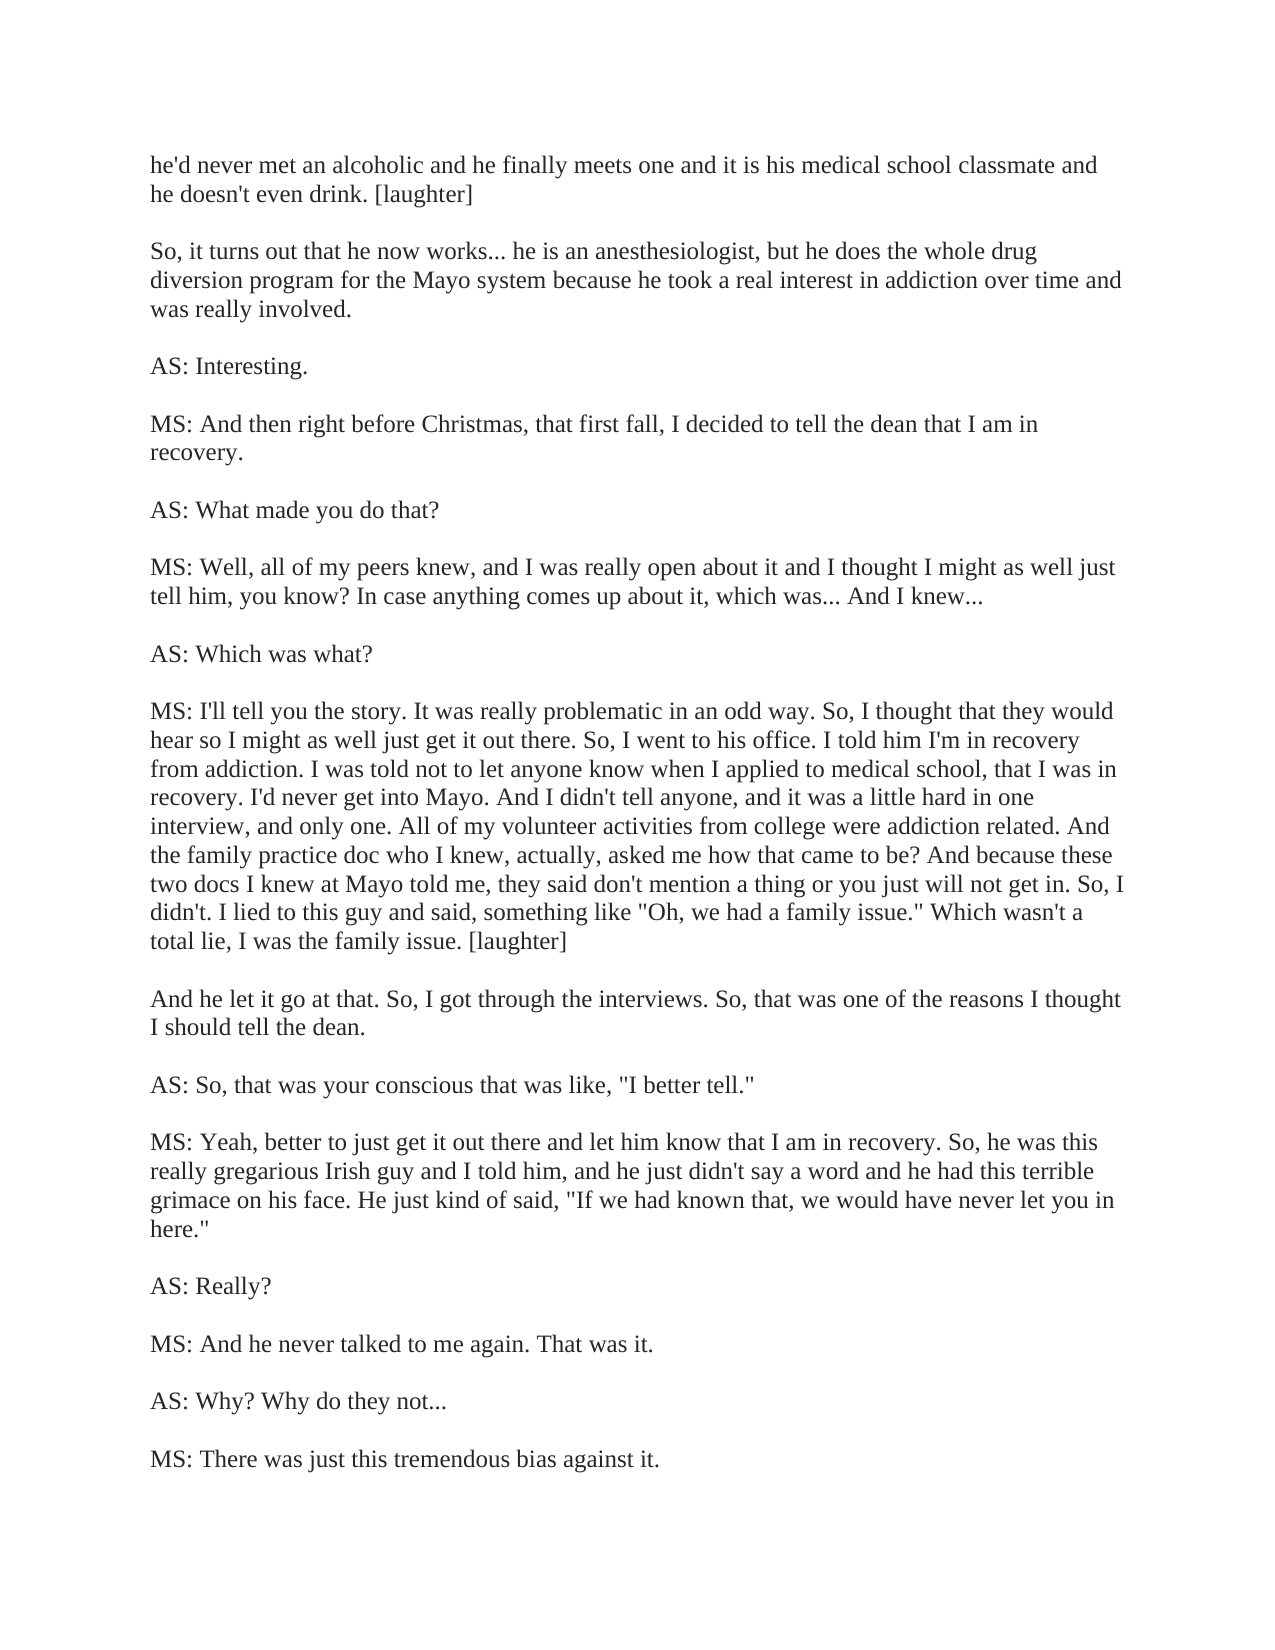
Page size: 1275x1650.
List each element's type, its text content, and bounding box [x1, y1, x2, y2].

text AS: What made you do that? [150, 495, 1125, 524]
text MS: Well, all of my peers knew, and I was really open about it and I thought I might as well just tell him, you know? In case anything comes up about it, which was... And I knew... [150, 552, 1125, 610]
text AS: Why? Why do they not... [150, 1386, 1125, 1415]
text MS: Yeah, better to just get it out there and let him know that I am in recovery. So, he was this really gregarious Irish guy and I told him, and he just didn't say a word and he had this terrible grimace on his face. He just kind of said, "If we had known that, we would have never let you in here." [150, 1127, 1125, 1242]
text MS: And he never talked to me again. That was it. [150, 1329, 1125, 1357]
text And he let it go at that. So, I got through the interviews. So, that was one of the reasons I thought I should tell the dean. [150, 984, 1125, 1041]
text MS: And then right before Christmas, that first fall, I decided to tell the dean that I am in recovery. [150, 409, 1125, 466]
text MS: There was just this tremendous bias against it. [150, 1444, 1125, 1472]
text AS: Really? [150, 1271, 1125, 1300]
text AS: So, that was your conscious that was like, "I better tell." [150, 1070, 1125, 1099]
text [150, 150, 1125, 207]
text AS: Which was what? [150, 639, 1125, 667]
text AS: Interesting. [150, 351, 1125, 380]
text MS: I'll tell you the story. It was really problematic in an odd way. So, I thought that they would hear so I might as well just get it out there. So, I went to his office. I told him I'm in recovery from addiction. I was told not to let anyone know when I applied to medical school, that I was in recovery. I'd never get into Mayo. And I didn't tell anyone, and it was a little hard in one interview, and only one. All of my volunteer activities from college were addiction related. And the family practice doc who I knew, actually, asked me how that came to be? And because these two docs I knew at Mayo told me, they said don't mention a thing or you just will not get in. So, I didn't. I lied to this guy and said, something like "Oh, we had a family issue." Which wasn't a total lie, I was the family issue. [laughter] [150, 696, 1125, 955]
text So, it turns out that he now works... he is an anesthesiologist, but he does the whole drug diversion program for the Mayo system because he took a real interest in addiction over time and was really involved. [150, 236, 1125, 322]
